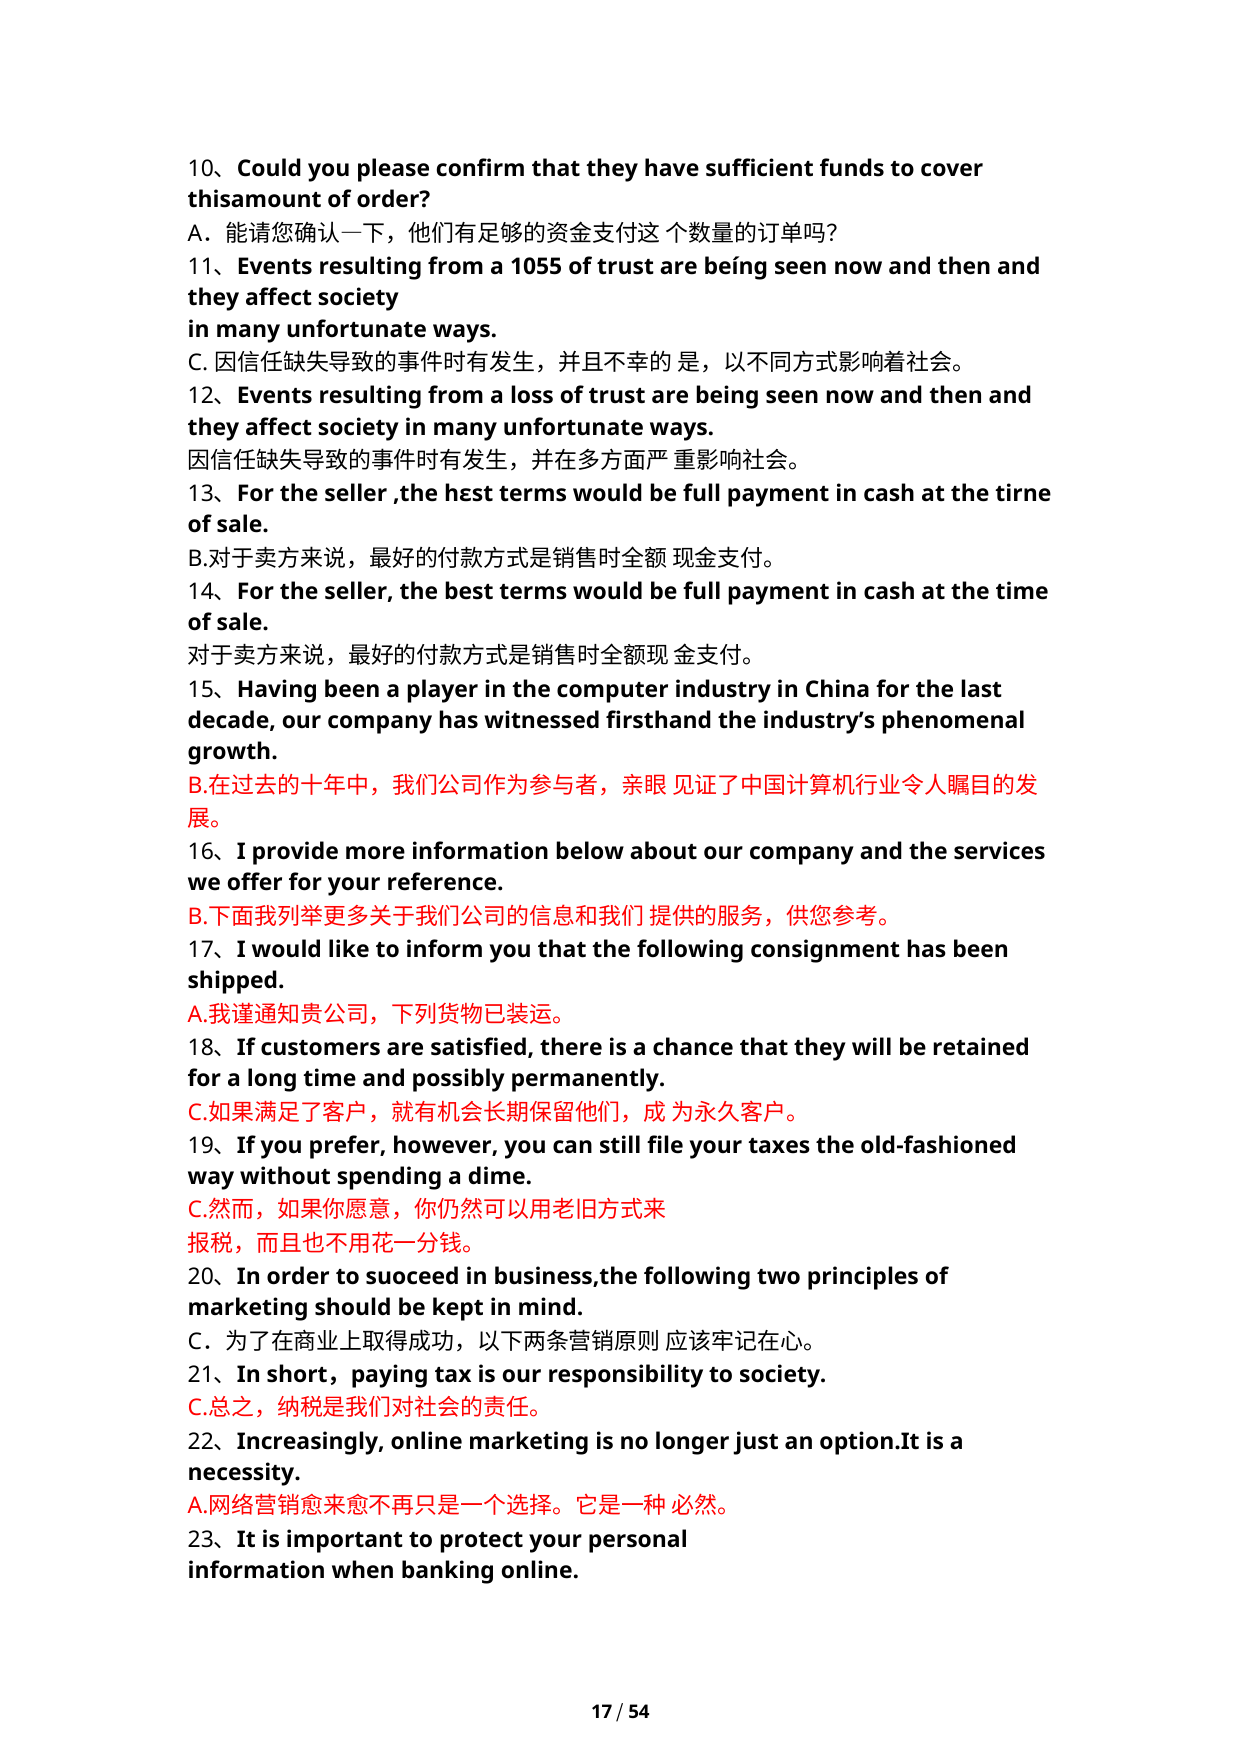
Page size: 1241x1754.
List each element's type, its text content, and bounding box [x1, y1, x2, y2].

text B.在过去的十年中，我们公司作为参与者，亲眼 见证了中国计算机行业令人瞩目的发展。 [187, 766, 1053, 833]
text in many unfortunate ways. [187, 312, 1053, 344]
text 对于卖方来说，最好的付款方式是销售时全额现 金支付。 [187, 637, 1053, 671]
text 报税，而且也不用花一分钱。 [187, 1225, 1053, 1258]
text 17、I would like to inform you that the following consignment has been shipped. [187, 931, 1053, 996]
text 22、Increasingly, online marketing is no longer just an option.It is a necessity. [187, 1422, 1053, 1487]
text C．为了在商业上取得成功，以下两条营销原则 应该牢记在心。 [187, 1322, 1053, 1356]
text 10、Could you please confirm that they have sufficient funds to cover thisamount of order? [187, 150, 1053, 214]
text 14、For the seller, the best terms would be full payment in cash at the time of sale. [187, 573, 1053, 637]
text C.如果满足了客户，就有机会长期保留他们，成 为永久客户。 [187, 1093, 1053, 1127]
text 因信任缺失导致的事件时有发生，并在多方面严 重影响社会。 [187, 442, 1053, 475]
text C.然而，如果你愿意，你仍然可以用老旧方式来 [187, 1191, 1053, 1225]
text 23、It is important to protect your personal [187, 1520, 1053, 1554]
text A.我谨通知贵公司，下列货物已装运。 [187, 996, 1053, 1029]
text 18、If customers are satisfied, there is a chance that they will be retained for a long time and possibly permanently. [187, 1029, 1053, 1093]
text 16、I provide more information below about our company and the services we offer for your reference. [187, 833, 1053, 898]
text 13、For the seller ,the hεst terms would be full payment in cash at the tirne of sale. [187, 475, 1053, 539]
text 11、Events resulting from a 1055 of trust are beíng seen now and then and they affect society [187, 248, 1053, 312]
text C. 因信任缺失导致的事件时有发生，并且不幸的 是，以不同方式影响着社会。 [187, 344, 1053, 377]
text C.总之，纳税是我们对社会的责任。 [187, 1389, 1053, 1422]
text information when banking online. [187, 1554, 1053, 1585]
text 15、Having been a player in the computer industry in China for the last decade, our company has witnessed firsthand the industry’s phenomenal growth. [187, 671, 1053, 766]
text 19、If you prefer, however, you can still file your taxes the old-fashioned way without spending a dime. [187, 1127, 1053, 1191]
text 21、In short，paying tax is our responsibility to society. [187, 1356, 1053, 1389]
text 20、In order to suoceed in business,the following two principles of marketing should be kept in mind. [187, 1258, 1053, 1322]
text A．能请您确认—下，他们有足够的资金支付这 个数量的订单吗？ [187, 214, 1053, 248]
text 12、Events resulting from a loss of trust are being seen now and then and they affect society in many unfortunate ways. [187, 377, 1053, 442]
text B.对于卖方来说，最好的付款方式是销售时全额 现金支付。 [187, 539, 1053, 573]
text B.下面我列举更多关于我们公司的信息和我们 提供的服务，供您参考。 [187, 898, 1053, 931]
text A.网络营销愈来愈不再只是一个选择。它是一种 必然。 [187, 1487, 1053, 1520]
